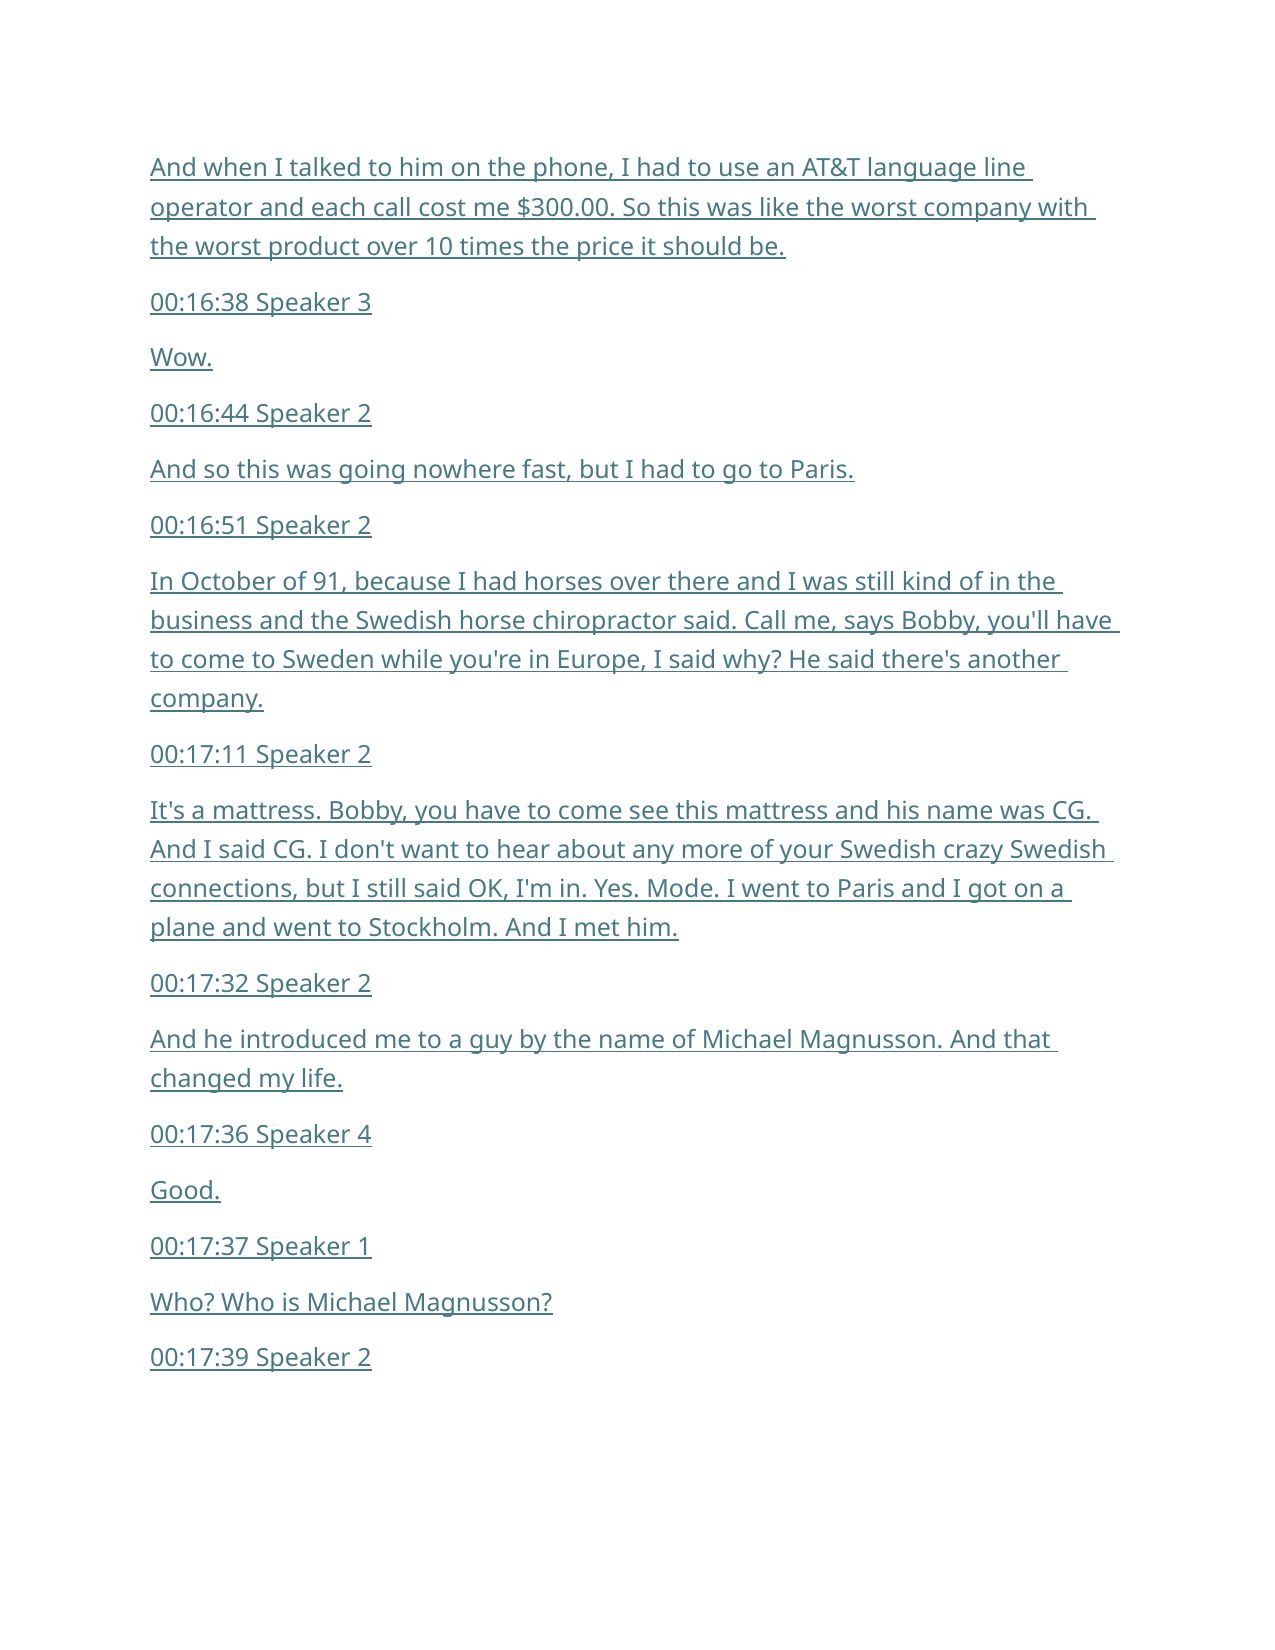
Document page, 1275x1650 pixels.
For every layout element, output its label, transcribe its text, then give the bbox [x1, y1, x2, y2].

text In October of 91, because I had horses over there and I was still kind of in the business and the Swedish horse chiropractor said. Call me, says Bobby, you'll have to come to Sweden while you're in Europe, I said why? He said there's another company. [150, 563, 1125, 715]
text 00:16:51 Speaker 2 [150, 507, 1125, 542]
text And so this was going nowhere fast, but I had to go to Paris. [150, 452, 1125, 486]
text 00:17:39 Speaker 2 [150, 1340, 1125, 1374]
text 00:16:44 Speaker 2 [150, 396, 1125, 430]
text 00:16:38 Speaker 3 [150, 284, 1125, 318]
text Who? Who is Michael Magnusson? [150, 1284, 1125, 1318]
text Wow. [150, 340, 1125, 374]
text It's a mattress. Bobby, you have to come see this mattress and his name was CG. And I said CG. I don't want to hear about any more of your Swedish crazy Swedish connections, but I still said OK, I'm in. Yes. Mode. I went to Paris and I got on a plane and went to Stockholm. And I met him. [150, 792, 1125, 944]
text 00:17:37 Speaker 1 [150, 1228, 1125, 1262]
text And he introduced me to a guy by the name of Michael Magnusson. And that changed my life. [150, 1022, 1125, 1095]
text Good. [150, 1172, 1125, 1207]
text 00:17:11 Speaker 2 [150, 737, 1125, 771]
text 00:17:32 Speaker 2 [150, 966, 1125, 1000]
text And when I talked to him on the phone, I had to use an AT&T language line operator and each call cost me $300.00. So this was like the worst company with the worst product over 10 times the price it should be. [150, 150, 1125, 262]
text 00:17:36 Speaker 4 [150, 1117, 1125, 1151]
